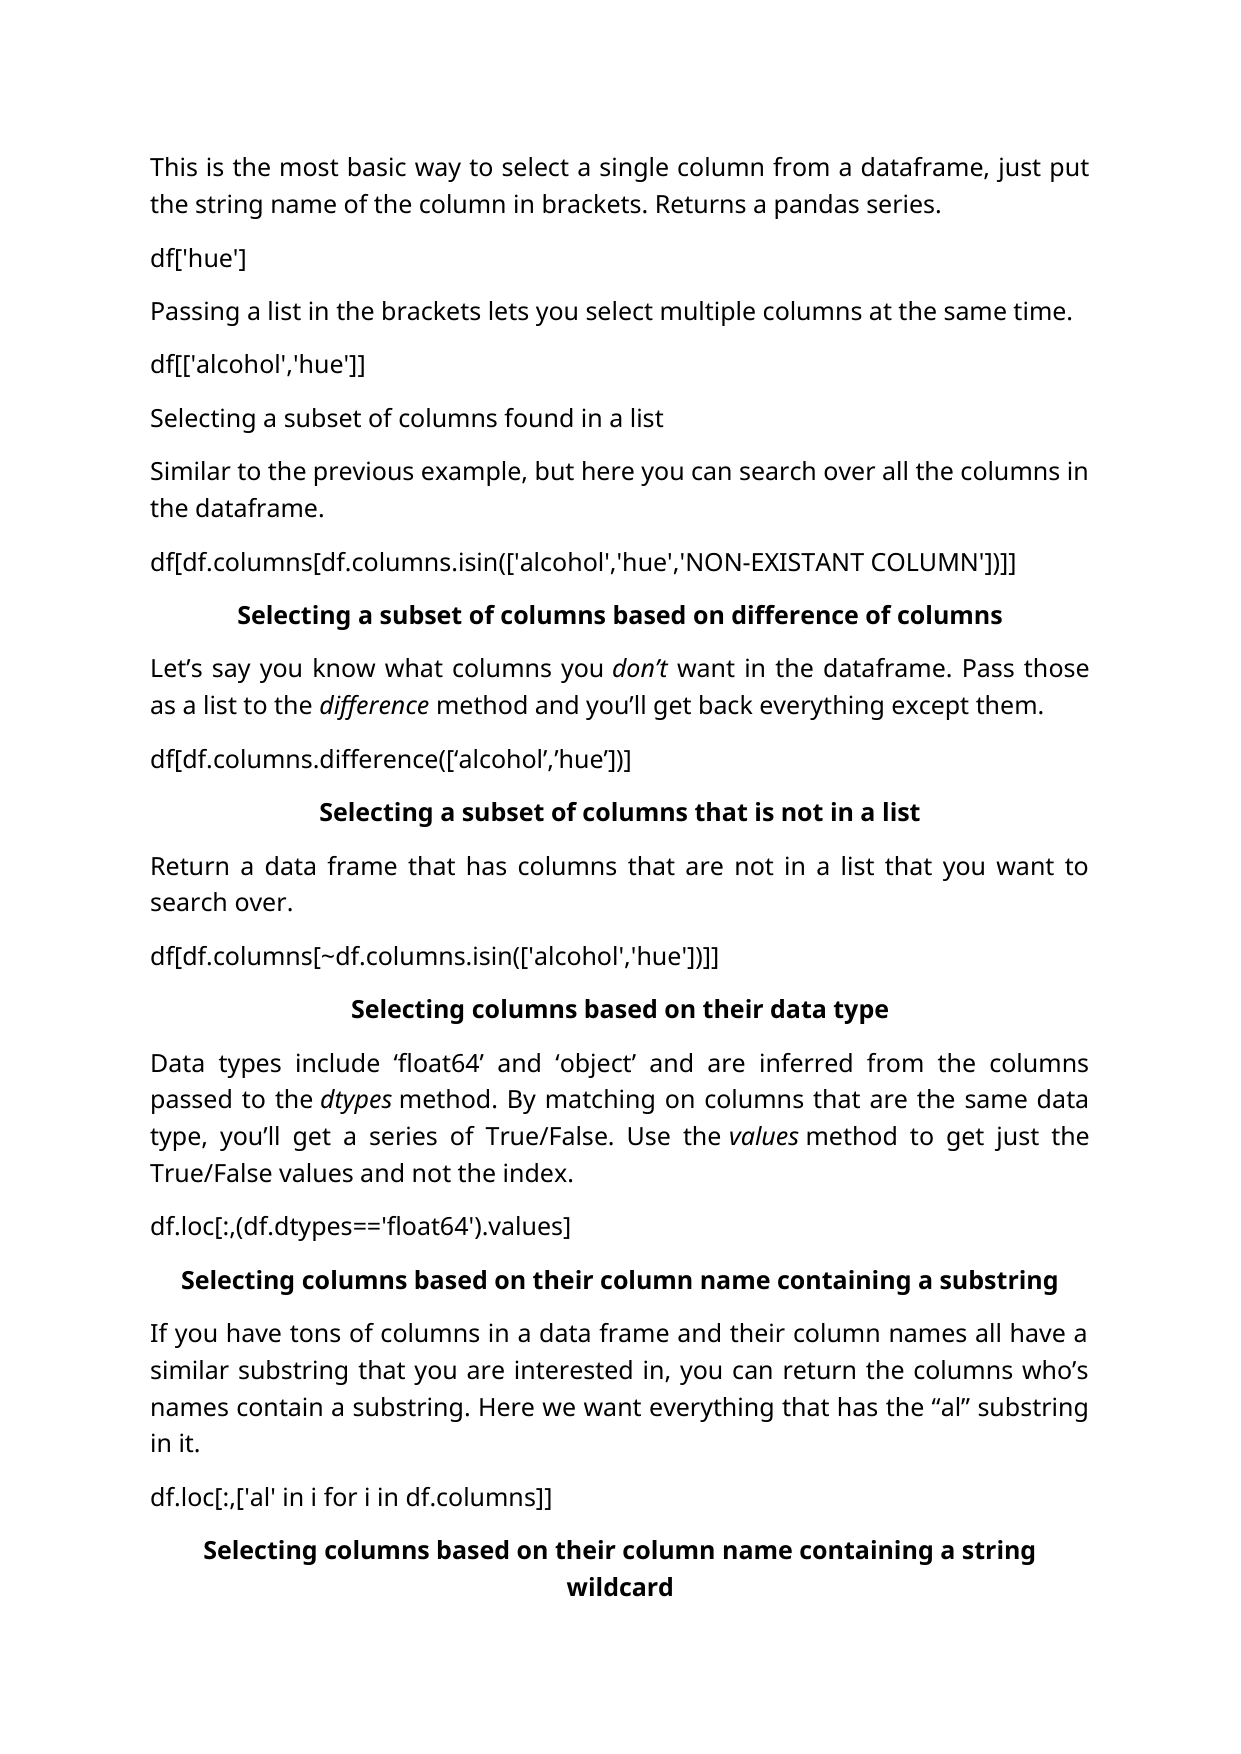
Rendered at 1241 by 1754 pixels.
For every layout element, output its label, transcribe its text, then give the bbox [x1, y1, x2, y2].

text Selecting columns based on their column name containing a string wildcard [150, 1533, 1090, 1604]
text Return a data frame that has columns that are not in a list that you want to search over. [150, 848, 1090, 919]
text Selecting a subset of columns that is not in a list [150, 795, 1090, 829]
text df[df.columns.difference([‘alcohol’,’hue’])] [150, 741, 1090, 775]
text Selecting columns based on their column name containing a substring [150, 1262, 1090, 1296]
text Selecting columns based on their data type [150, 992, 1090, 1026]
text Similar to the previous example, but here you can search over all the columns in the dataframe. [150, 454, 1090, 525]
text If you have tons of columns in a data frame and their column names all have a similar substring that you are interested in, you can return the columns who’s names contain a substring. Here we want everything that has the “al” substring in it. [150, 1316, 1090, 1460]
text df[df.columns[~df.columns.isin(['alcohol','hue'])]] [150, 938, 1090, 972]
text Passing a list in the brackets lets you select multiple columns at the same time. [150, 294, 1090, 328]
text df[df.columns[df.columns.isin(['alcohol','hue','NON-EXISTANT COLUMN'])]] [150, 544, 1090, 578]
text Selecting a subset of columns based on difference of columns [150, 598, 1090, 632]
text Selecting a subset of columns found in a list [150, 401, 1090, 434]
text Data types include ‘float64’ and ‘object’ and are inferred from the columns passed to the dtypes method. By matching on columns that are the same data type, you’ll get a series of True/False. Use the values method to get just the True/False values and not the index. [150, 1045, 1090, 1189]
text df['hue'] [150, 240, 1090, 274]
text This is the most basic way to select a single column from a dataframe, just put the string name of the column in brackets. Returns a pandas series. [150, 150, 1090, 221]
text df[['alcohol','hue']] [150, 347, 1090, 381]
text df.loc[:,(df.dtypes=='float64').values] [150, 1209, 1090, 1243]
text Let’s say you know what columns you don’t want in the dataframe. Pass those as a list to the difference method and you’ll get back everything except them. [150, 651, 1090, 722]
text df.loc[:,['al' in i for i in df.columns]] [150, 1479, 1090, 1514]
